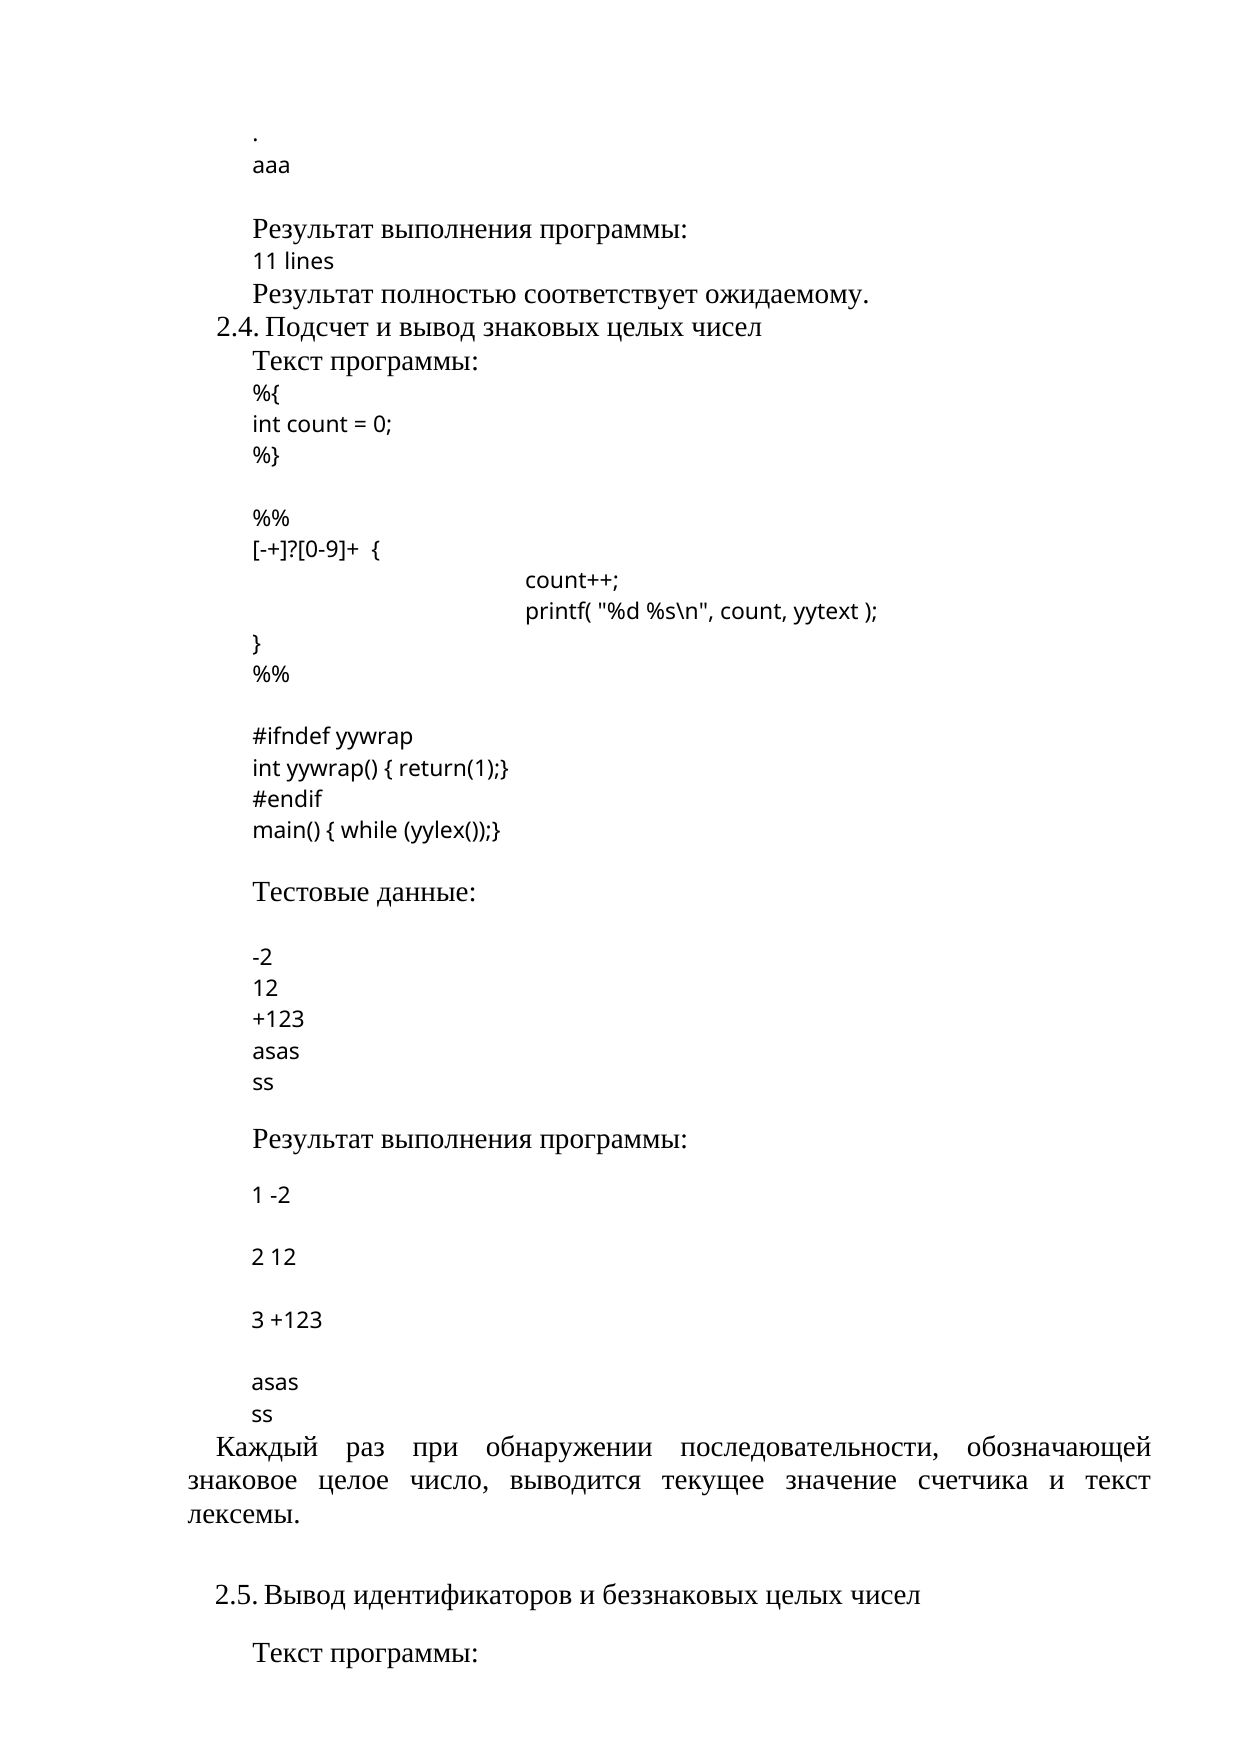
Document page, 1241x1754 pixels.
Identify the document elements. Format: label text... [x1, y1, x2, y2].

text %{ [252, 377, 1152, 408]
text Результат выполнения программы: [252, 211, 1152, 245]
text ss [251, 1397, 1152, 1429]
text asas [251, 1366, 1152, 1397]
text [-+]?[0-9]+ { [252, 533, 1152, 564]
text +123 [252, 1003, 1152, 1034]
text 2 12 [251, 1241, 1152, 1272]
text asas [252, 1034, 1152, 1066]
text int yywrap() { return(1);} [252, 752, 1152, 783]
text -2 [252, 941, 1152, 972]
text count++; [252, 564, 1152, 595]
text Тестовые данные: [252, 874, 1152, 907]
text Результат выполнения программы: [252, 1121, 1152, 1155]
text %} [252, 439, 1152, 470]
text } [252, 627, 1152, 658]
text #ifndef yywrap [252, 720, 1152, 752]
text Результат полностью соответствует ожидаемому. [252, 276, 1152, 309]
text . [252, 117, 1152, 149]
text 12 [252, 972, 1152, 1003]
text %% [252, 502, 1152, 533]
text 2.5. Вывод идентификаторов и беззнаковых целых чисел [214, 1577, 1152, 1611]
text 1 -2 [251, 1179, 1152, 1210]
text 3 +123 [251, 1304, 1152, 1335]
text Каждый раз при обнаружении последовательности, обозначающей знаковое целое число, выводится текущее значение счетчика и текст лексемы. [187, 1429, 1152, 1529]
text int count = 0; [252, 408, 1152, 439]
text 2.4. Подсчет и вывод знаковых целых чисел [216, 309, 849, 343]
text аaa [252, 149, 1152, 180]
text 11 lines [252, 245, 1152, 276]
text Текст программы: [252, 1635, 1152, 1669]
text printf( "%d %s\n", count, yytext ); [252, 595, 1152, 627]
text #endif [252, 783, 1152, 814]
text main() { while (yylex());} [252, 814, 1152, 845]
text %% [252, 658, 1152, 689]
text ss [252, 1066, 1152, 1097]
text Текст программы: [216, 343, 849, 377]
